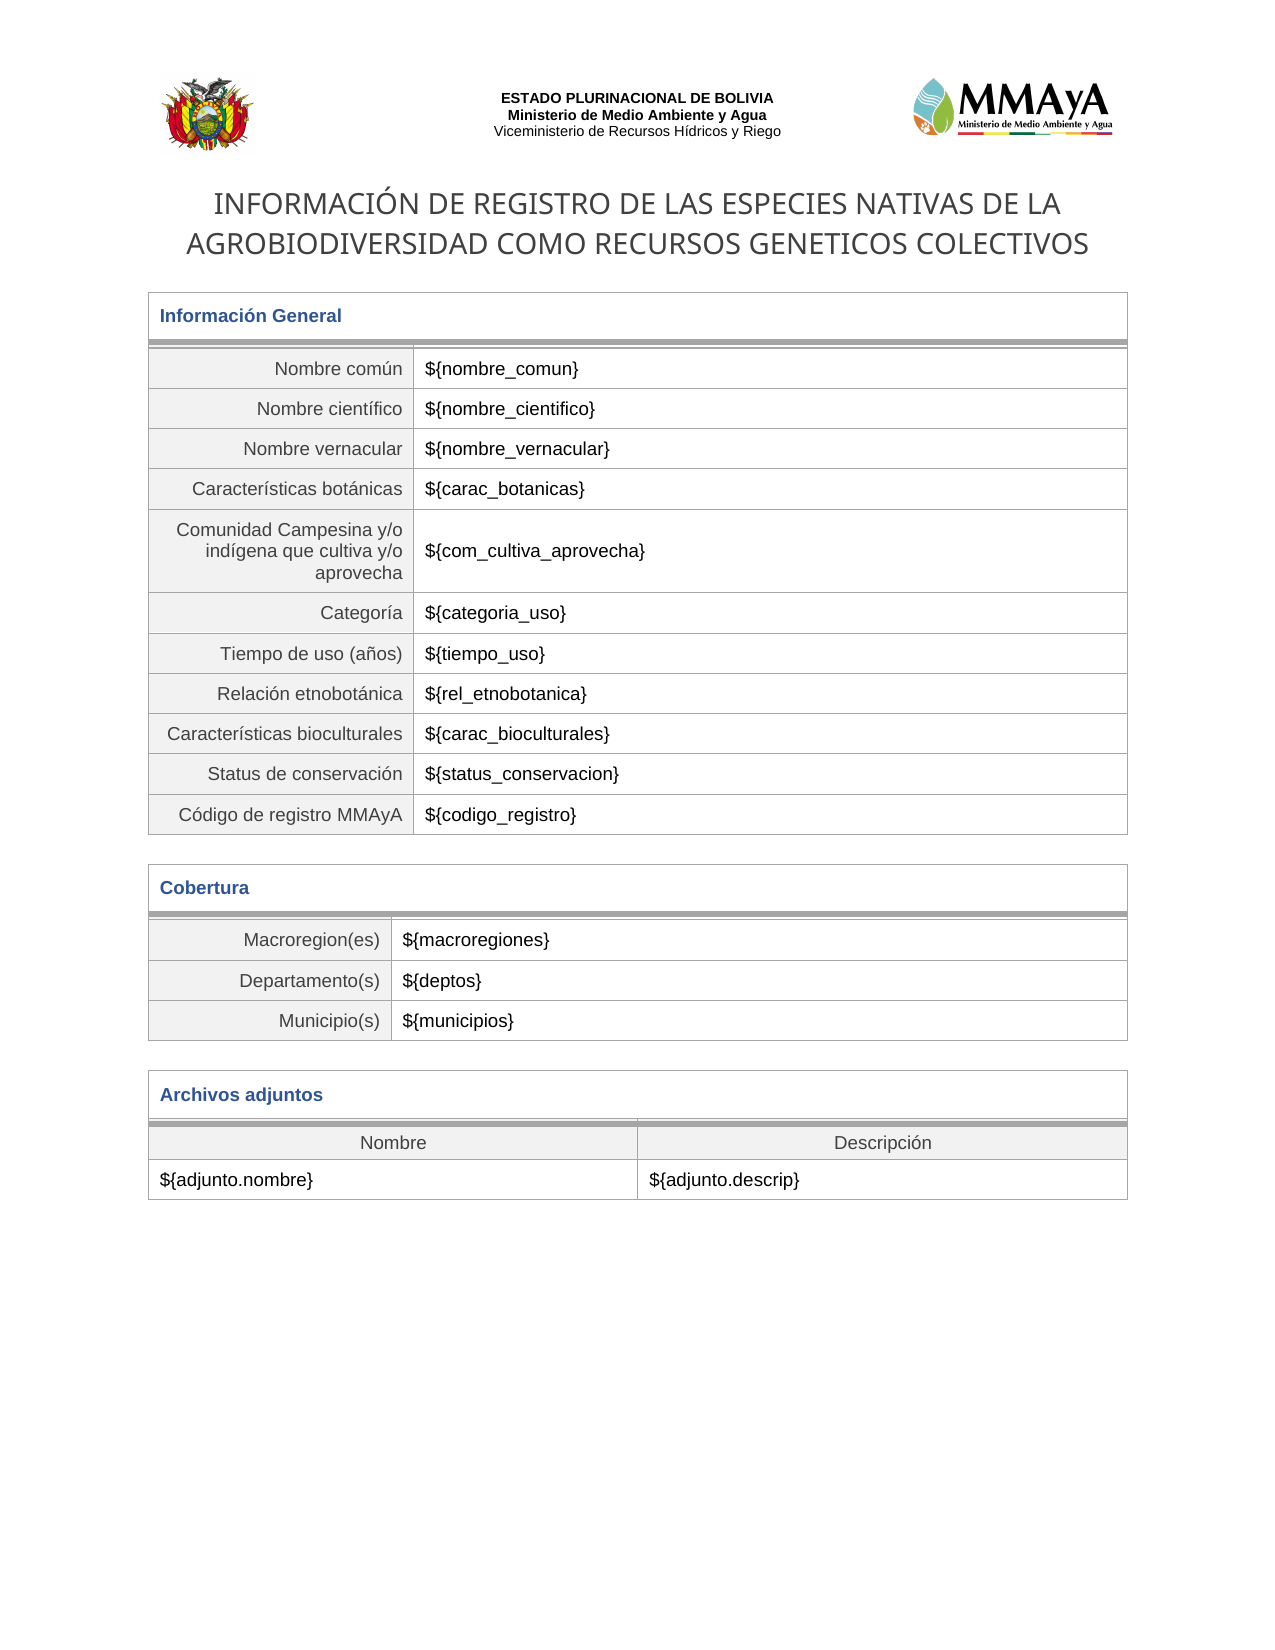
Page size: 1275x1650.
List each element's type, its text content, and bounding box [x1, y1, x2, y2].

table_cell ${carac_bioculturales} [414, 714, 1127, 753]
table_header Archivos adjuntos [149, 1071, 1127, 1117]
table_cell Status de conservación [149, 754, 413, 794]
table_cell ${tiempo_uso} [414, 634, 1127, 673]
table_cell Nombre común [149, 349, 413, 388]
table_cell ${com_cultiva_aprovecha} [414, 510, 1127, 592]
table_cell ${codigo_registro} [414, 795, 1127, 834]
table_cell Categoría [149, 593, 413, 632]
table_cell Nombre vernacular [149, 429, 413, 468]
table_cell Código de registro MMAyA [149, 795, 413, 834]
table_cell Nombre científico [149, 389, 413, 428]
table_cell ${nombre_vernacular} [414, 429, 1127, 468]
table_cell Macroregion(es) [149, 920, 391, 960]
table_cell ${carac_botanicas} [414, 469, 1127, 509]
table_cell Nombre [149, 1127, 637, 1159]
table_cell ${rel_etnobotanica} [414, 674, 1127, 713]
table_cell Municipio(s) [149, 1001, 391, 1040]
table_cell Descripción [638, 1127, 1127, 1159]
table_cell ${nombre_comun} [414, 349, 1127, 388]
table_cell ${nombre_cientifico} [414, 389, 1127, 428]
text INFORMACIÓN DE REGISTRO DE LAS ESPECIES NATIVAS DE LA AGROBIODIVERSIDAD COMO RECURSOS GENETICOS COLECTIVOS [148, 184, 1127, 263]
table_cell Comunidad Campesina y/o indígena que cultiva y/o aprovecha [149, 510, 413, 592]
table_cell ${adjunto.descrip} [638, 1160, 1127, 1199]
table_cell ${deptos} [392, 961, 1127, 1000]
table_cell ${municipios} [392, 1001, 1127, 1040]
table_cell Relación etnobotánica [149, 674, 413, 713]
picture [158, 73, 257, 156]
table_cell ${status_conservacion} [414, 754, 1127, 794]
table_header Información General [149, 293, 1127, 339]
table_cell Características bioculturales [149, 714, 413, 753]
table_cell Departamento(s) [149, 961, 391, 1000]
table_cell Características botánicas [149, 469, 413, 509]
table_cell ${adjunto.nombre} [149, 1160, 637, 1199]
table_header Cobertura [149, 865, 1127, 911]
picture [908, 73, 1117, 142]
table_cell ${categoria_uso} [414, 593, 1127, 632]
table_cell ${macroregiones} [392, 920, 1127, 960]
table_cell Tiempo de uso (años) [149, 634, 413, 673]
